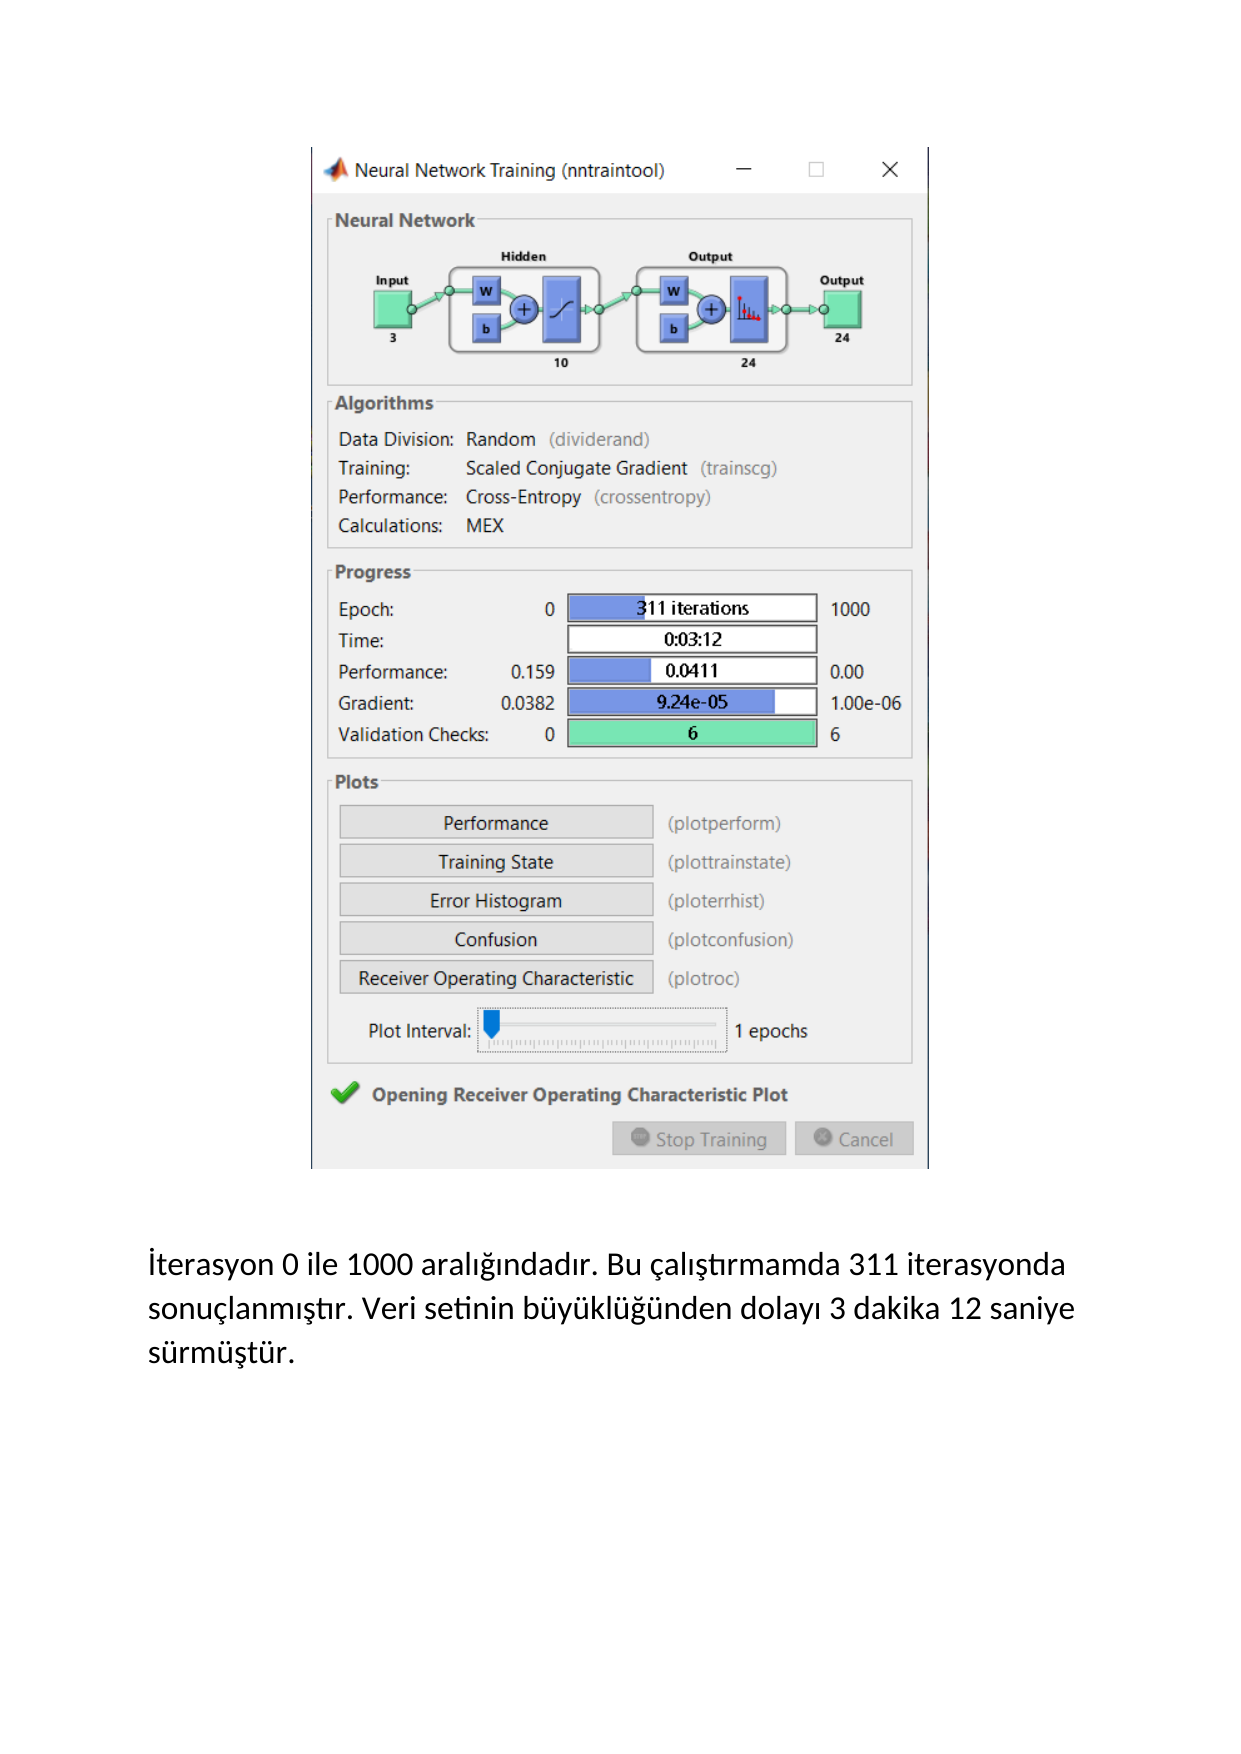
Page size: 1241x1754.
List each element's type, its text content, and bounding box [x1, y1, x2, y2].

text İterasyon 0 ile 1000 aralığındadır. Bu çalıştırmamda 311 iterasyonda sonuçlanmıştır. Veri setinin büyüklüğünden dolayı 3 dakika 12 saniye sürmüştür. [148, 1243, 1093, 1372]
picture [311, 147, 929, 1169]
